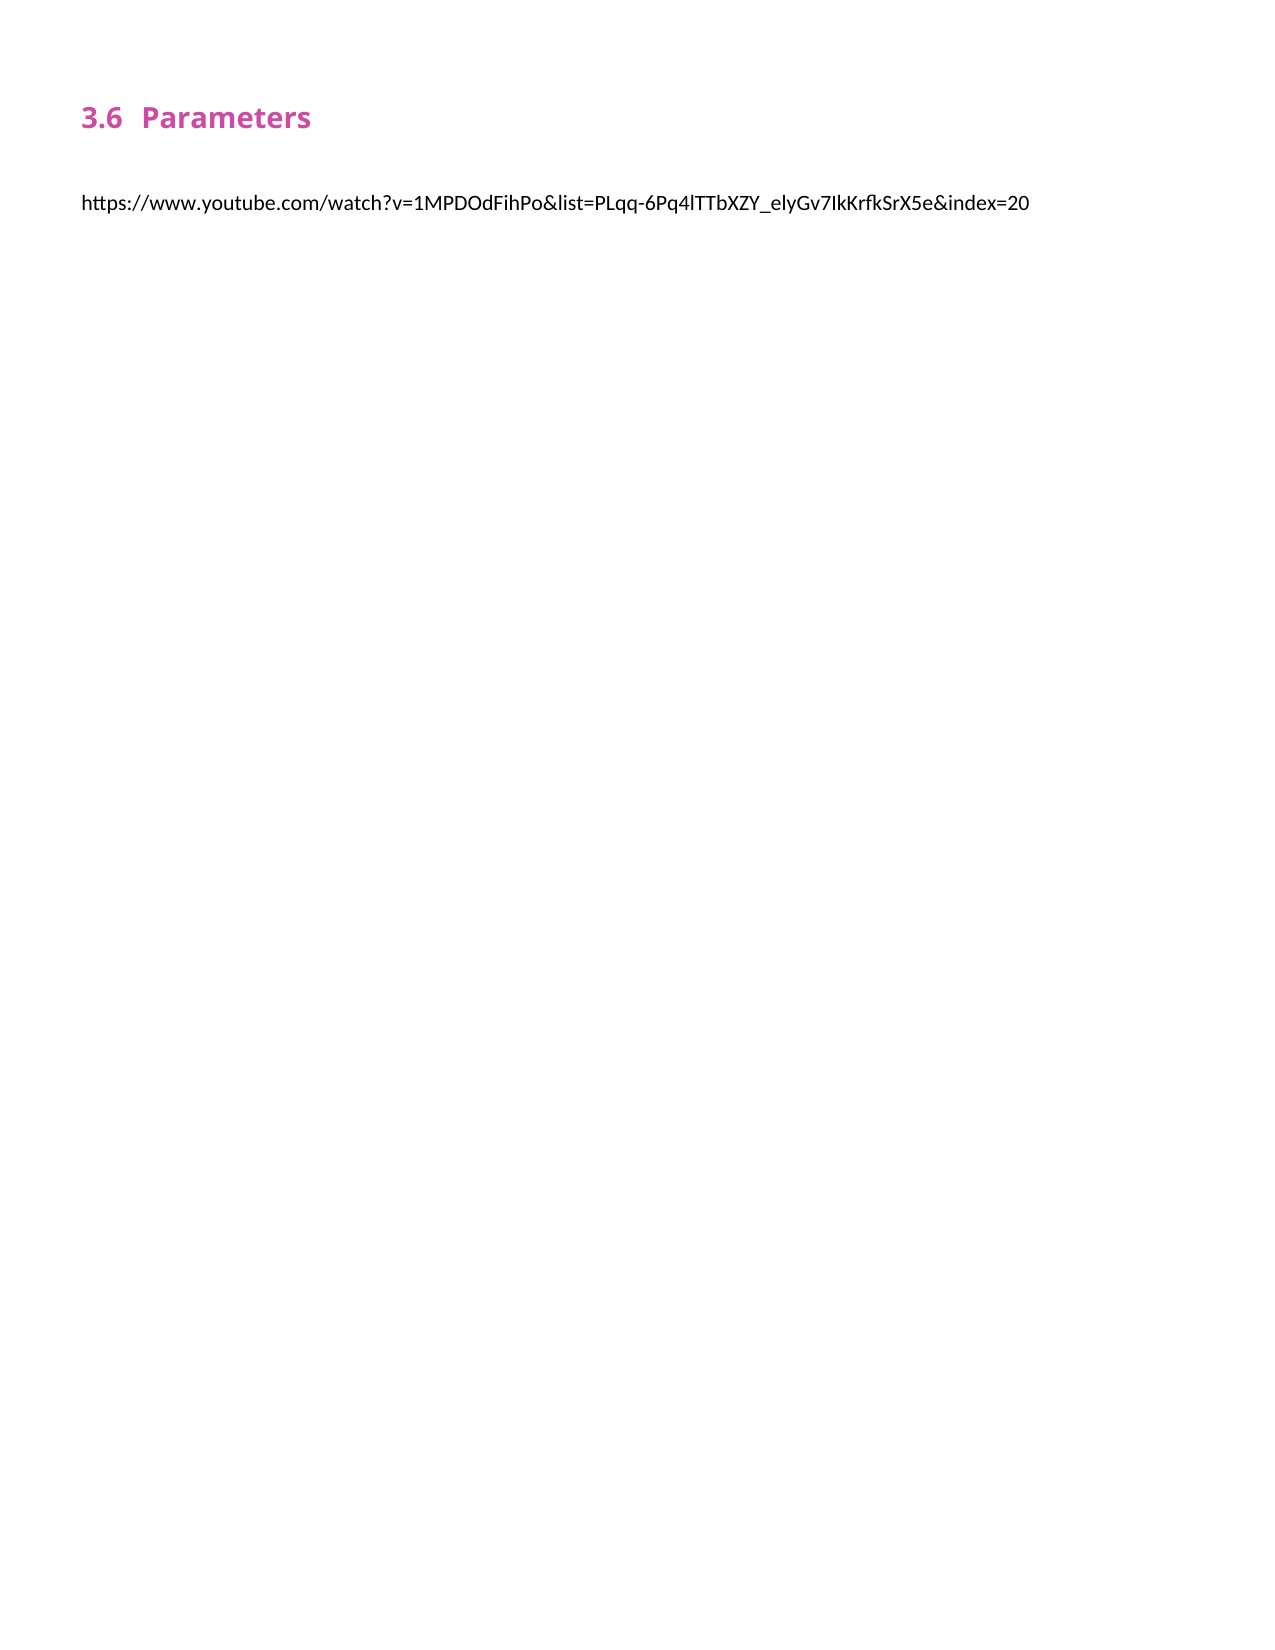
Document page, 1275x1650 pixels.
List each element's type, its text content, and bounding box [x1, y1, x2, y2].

subtitle Parameters [81, 98, 1194, 137]
text https://www.youtube.com/watch?v=1MPDOdFihPo&list=PLqq-6Pq4lTTbXZY_elyGv7IkKrfkSrX5e&index=20 [81, 189, 1194, 216]
